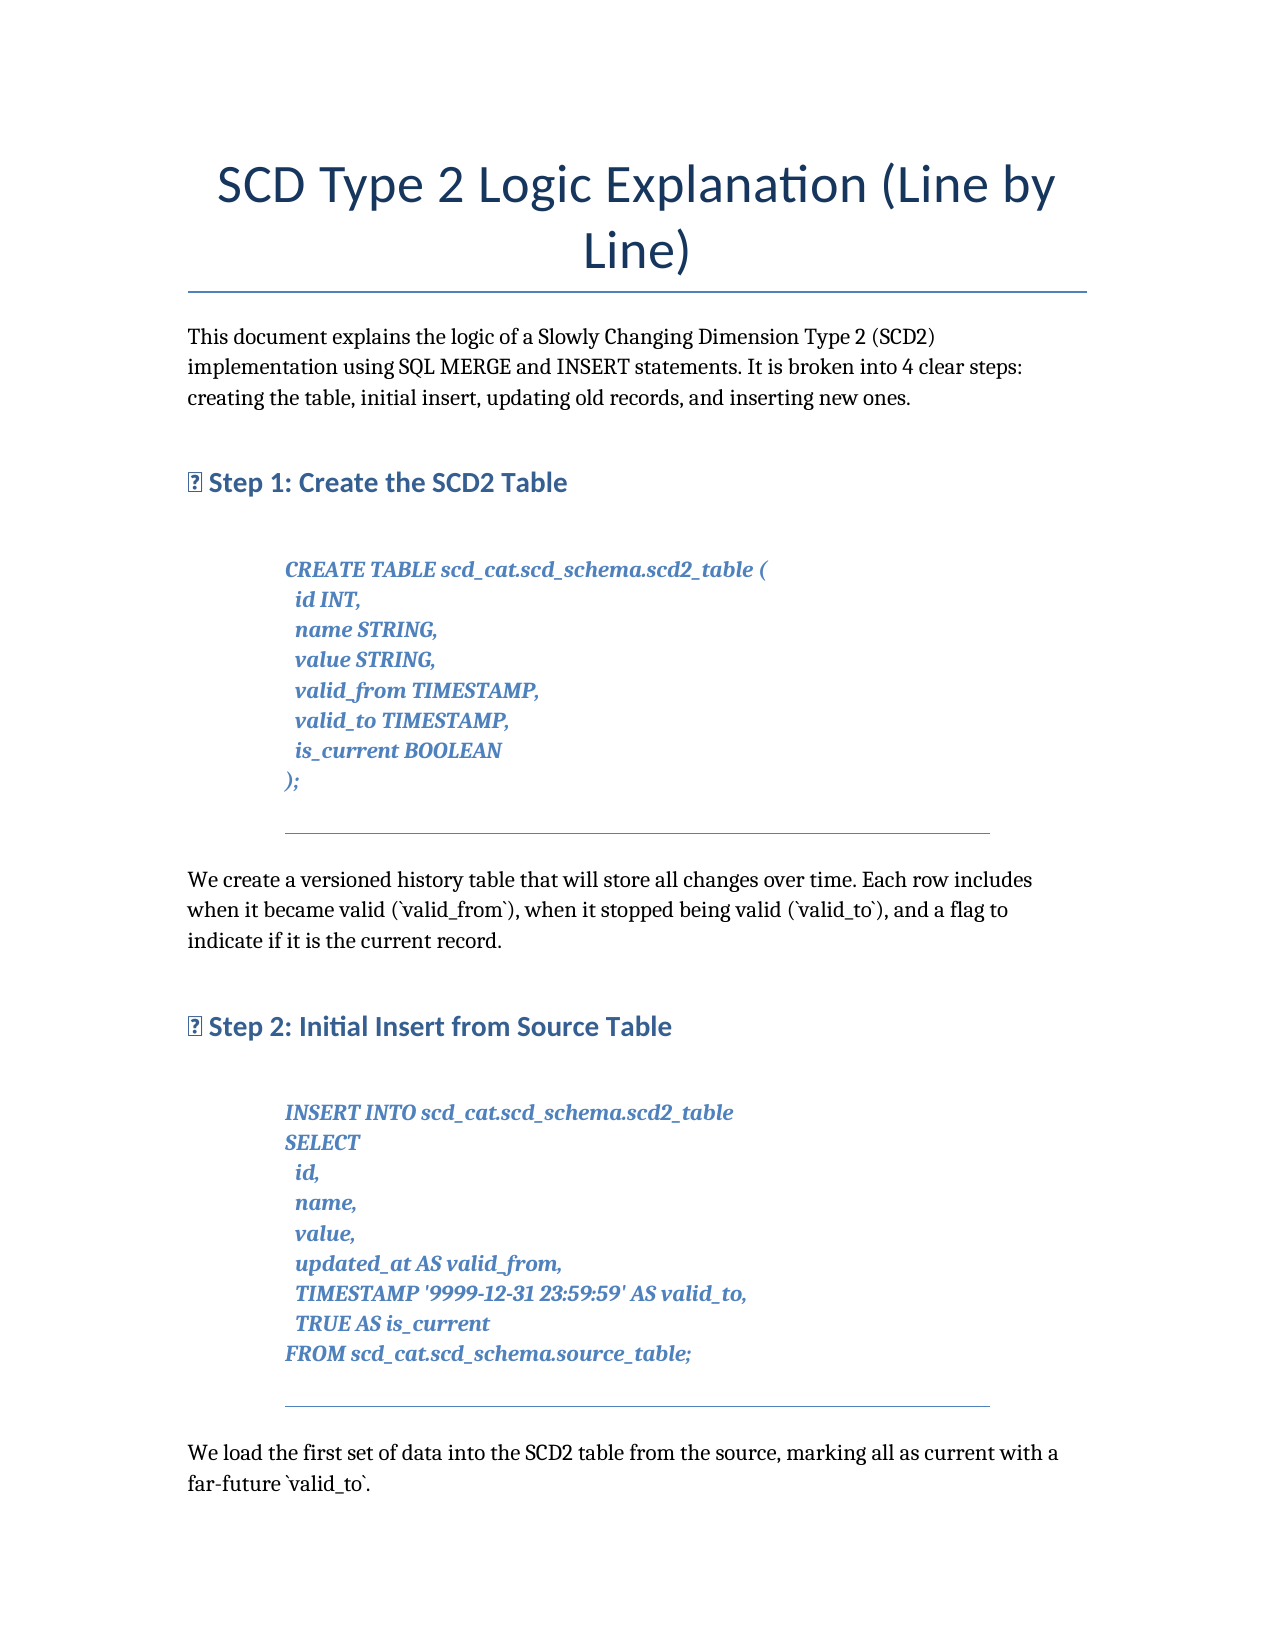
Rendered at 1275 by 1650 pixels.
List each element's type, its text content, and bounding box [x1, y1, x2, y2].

text CREATE TABLE scd_cat.scd_schema.scd2_table ( id INT, name STRING, value STRING, valid_from TIMESTAMP, valid_to TIMESTAMP, is_current BOOLEAN ); [285, 526, 990, 833]
subtitle ✅ Step 1: Create the SCD2 Table [187, 464, 1087, 500]
text We load the first set of data into the SCD2 table from the source, marking all as current with a far-future `valid_to`. [187, 1440, 1087, 1497]
text INSERT INTO scd_cat.scd_schema.scd2_table SELECT id, name, value, updated_at AS valid_from, TIMESTAMP '9999-12-31 23:59:59' AS valid_to, TRUE AS is_current FROM scd_cat.scd_schema.source_table; [285, 1069, 990, 1406]
subtitle ✅ Step 2: Initial Insert from Source Table [187, 1008, 1087, 1043]
text This document explains the logic of a Slowly Changing Dimension Type 2 (SCD2) implementation using SQL MERGE and INSERT statements. It is broken into 4 clear steps: creating the table, initial insert, updating old records, and inserting new ones. [187, 324, 1087, 411]
text We create a versioned history table that will store all changes over time. Each row includes when it became valid (`valid_from`), when it stopped being valid (`valid_to`), and a flag to indicate if it is the current record. [187, 867, 1087, 954]
title SCD Type 2 Logic Explanation (Line by Line) [187, 150, 1087, 293]
